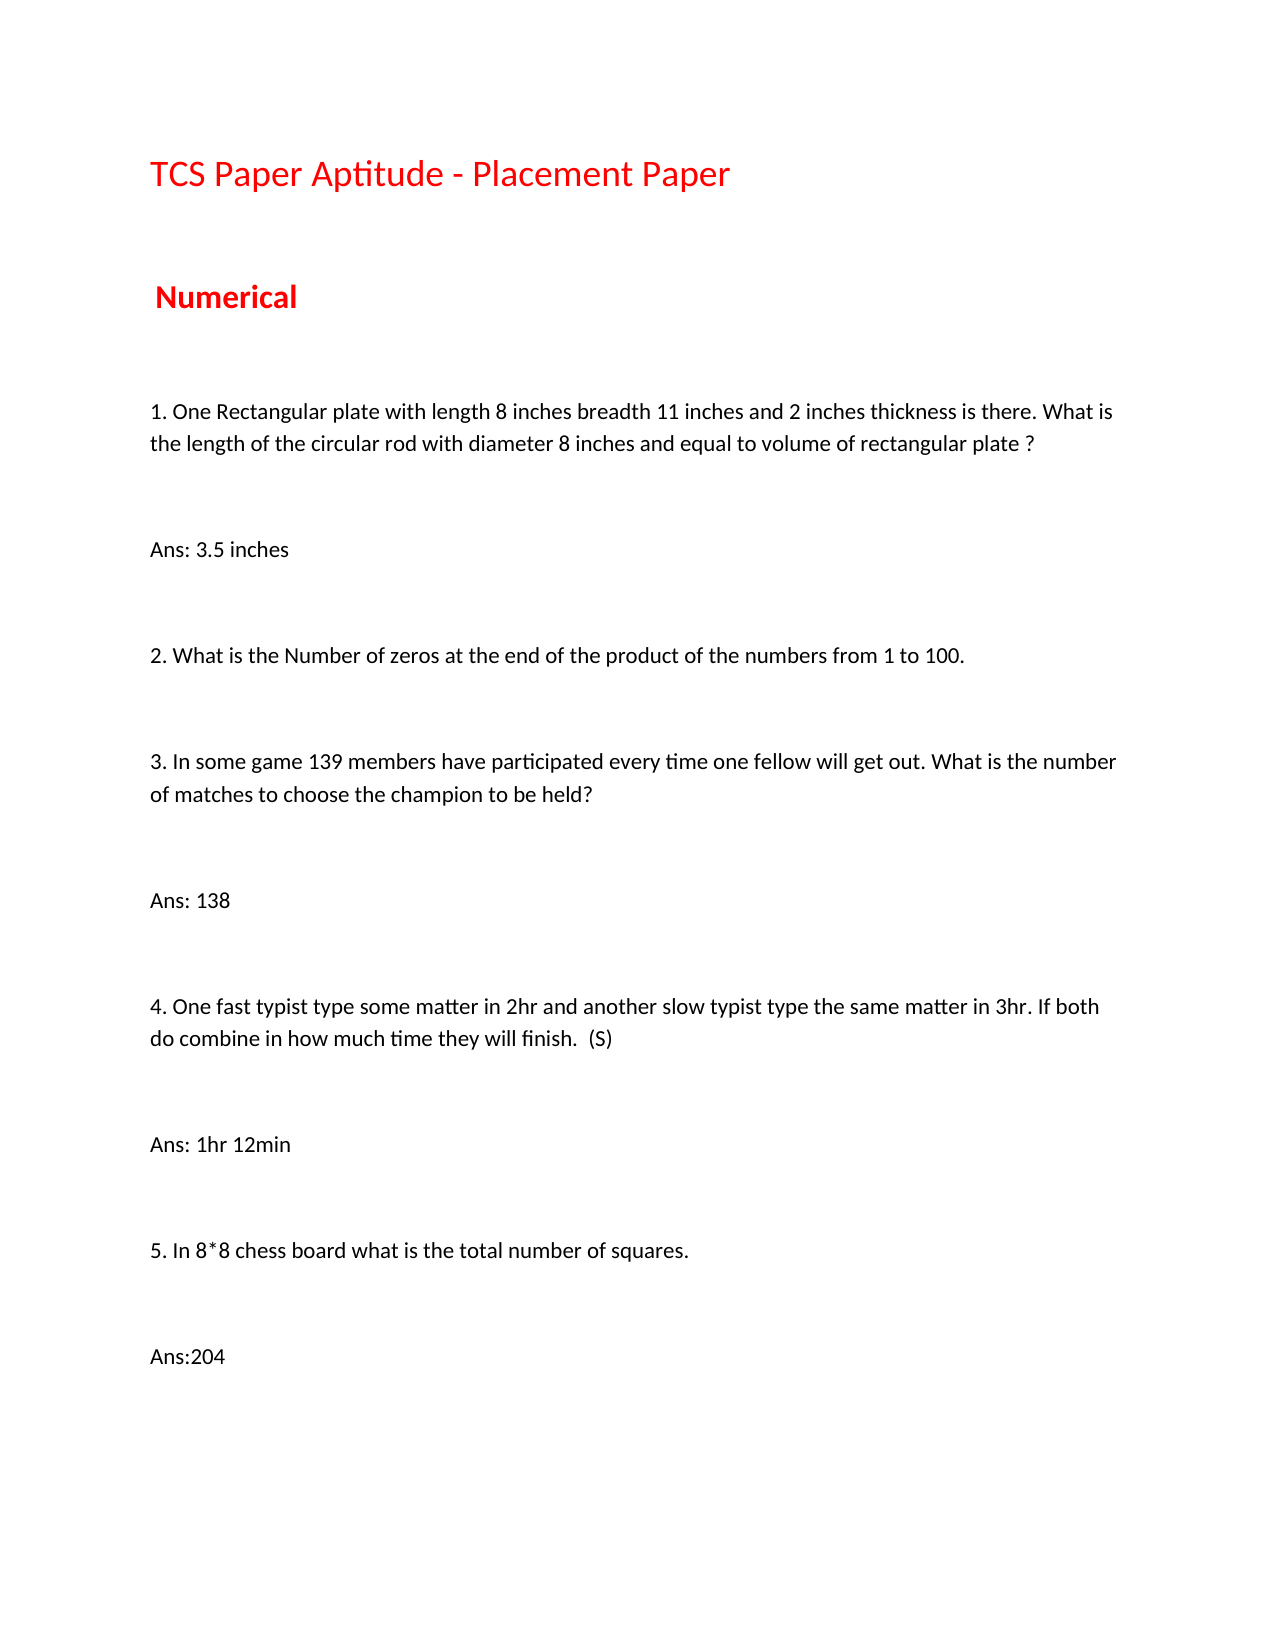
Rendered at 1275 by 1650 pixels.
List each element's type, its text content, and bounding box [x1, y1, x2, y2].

text Numerical [150, 277, 1125, 317]
text Ans:204 [150, 1342, 1125, 1370]
text Ans: 138 [150, 886, 1125, 914]
text 4. One fast typist type some matter in 2hr and another slow typist type the same matter in 3hr. If both do combine in how much time they will finish. (S) [150, 992, 1125, 1052]
text TCS Paper Aptitude - Placement Paper [150, 150, 1125, 196]
text 2. What is the Number of zeros at the end of the product of the numbers from 1 to 100. [150, 641, 1125, 669]
text 1. One Rectangular plate with length 8 inches breadth 11 inches and 2 inches thickness is there. What is the length of the circular rod with diameter 8 inches and equal to volume of rectangular plate ? [150, 397, 1125, 457]
text 3. In some game 139 members have participated every time one fellow will get out. What is the number of matches to choose the champion to be held? [150, 747, 1125, 808]
text Ans: 3.5 inches [150, 535, 1125, 563]
text 5. In 8*8 chess board what is the total number of squares. [150, 1236, 1125, 1264]
text Ans: 1hr 12min [150, 1130, 1125, 1158]
